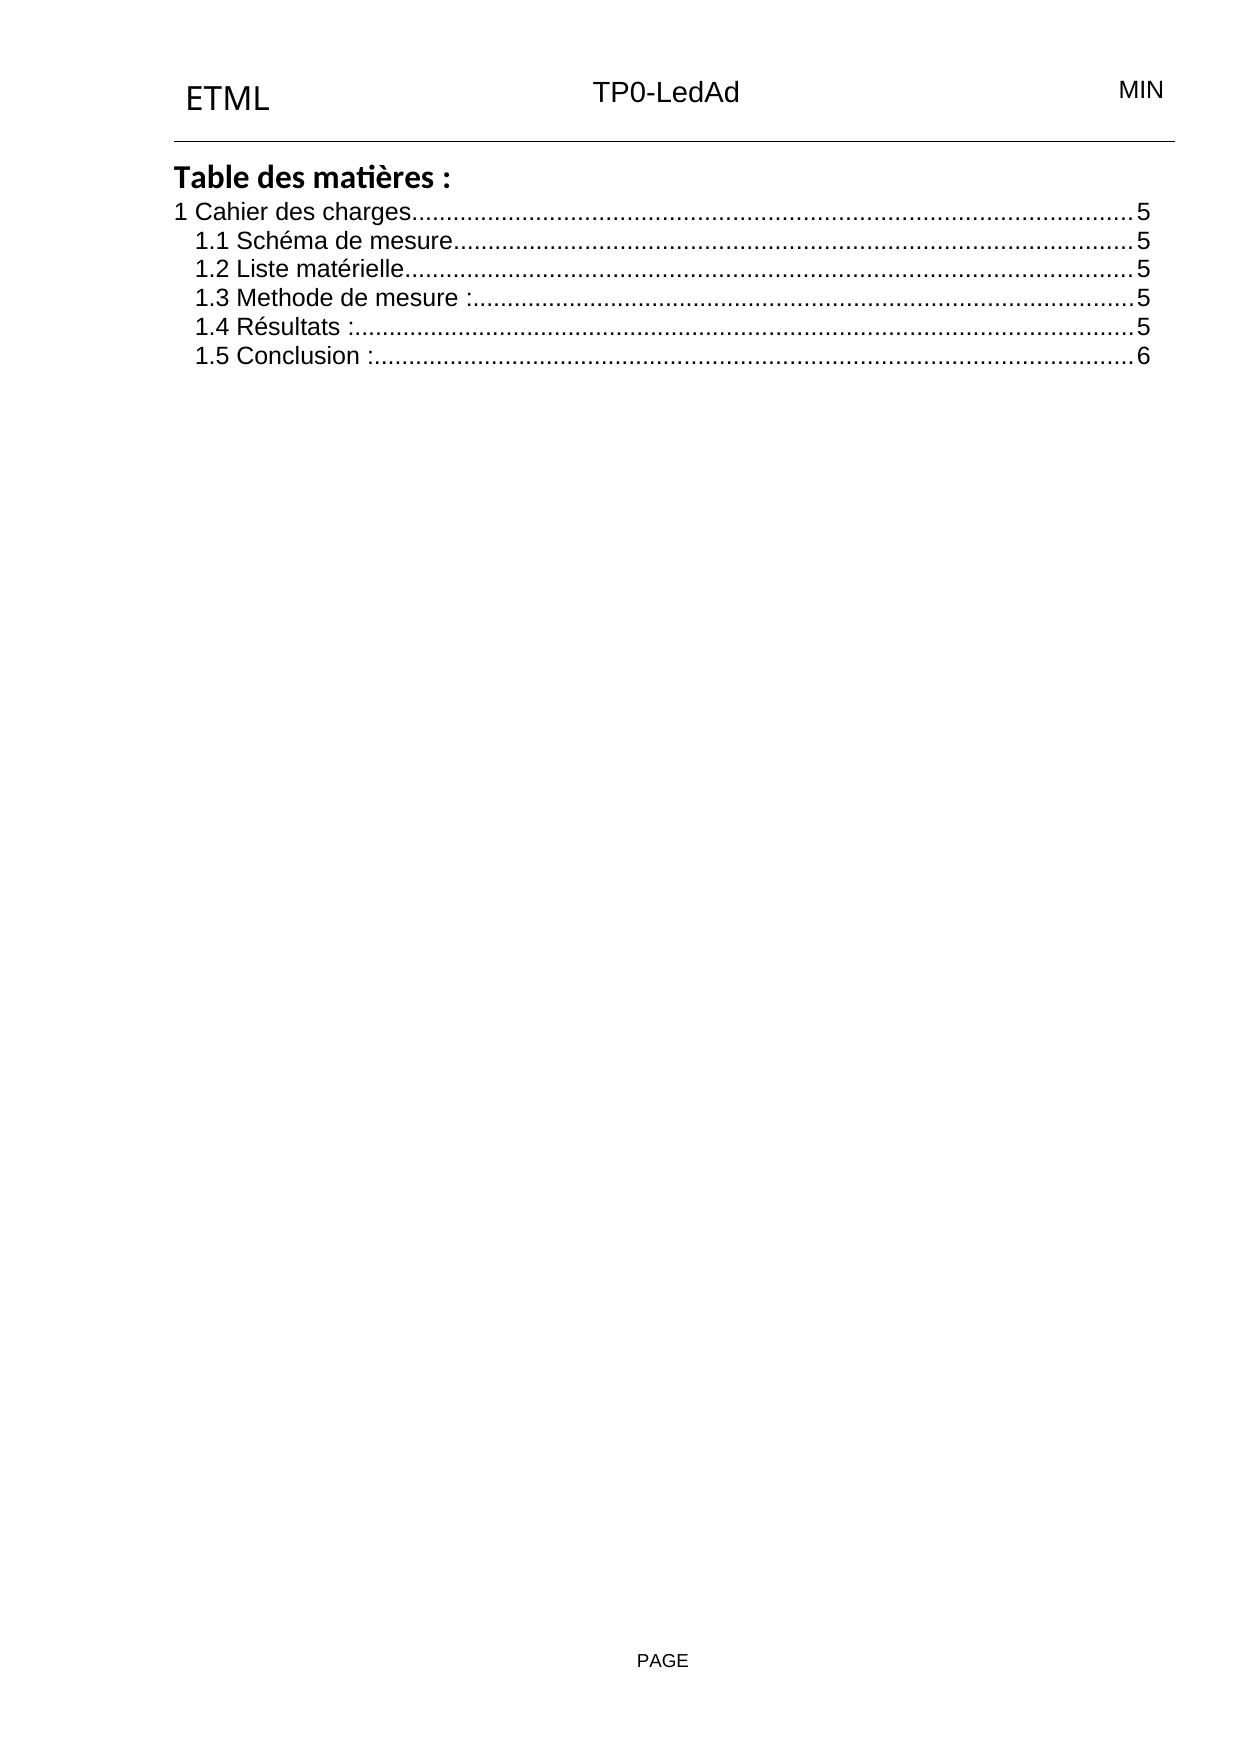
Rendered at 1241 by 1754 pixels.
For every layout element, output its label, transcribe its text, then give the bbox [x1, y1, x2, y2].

text 1 Cahier des charges 5 [174, 197, 1152, 226]
text 1.1 Schéma de mesure 5 [194, 226, 1152, 254]
text 1.2 Liste matérielle 5 [194, 254, 1152, 283]
text Table des matières : [174, 156, 1152, 197]
text 1.3 Methode de mesure : 5 [194, 283, 1152, 312]
text 1.5 Conclusion : 6 [194, 341, 1152, 369]
text 1.4 Résultats : 5 [194, 312, 1152, 341]
